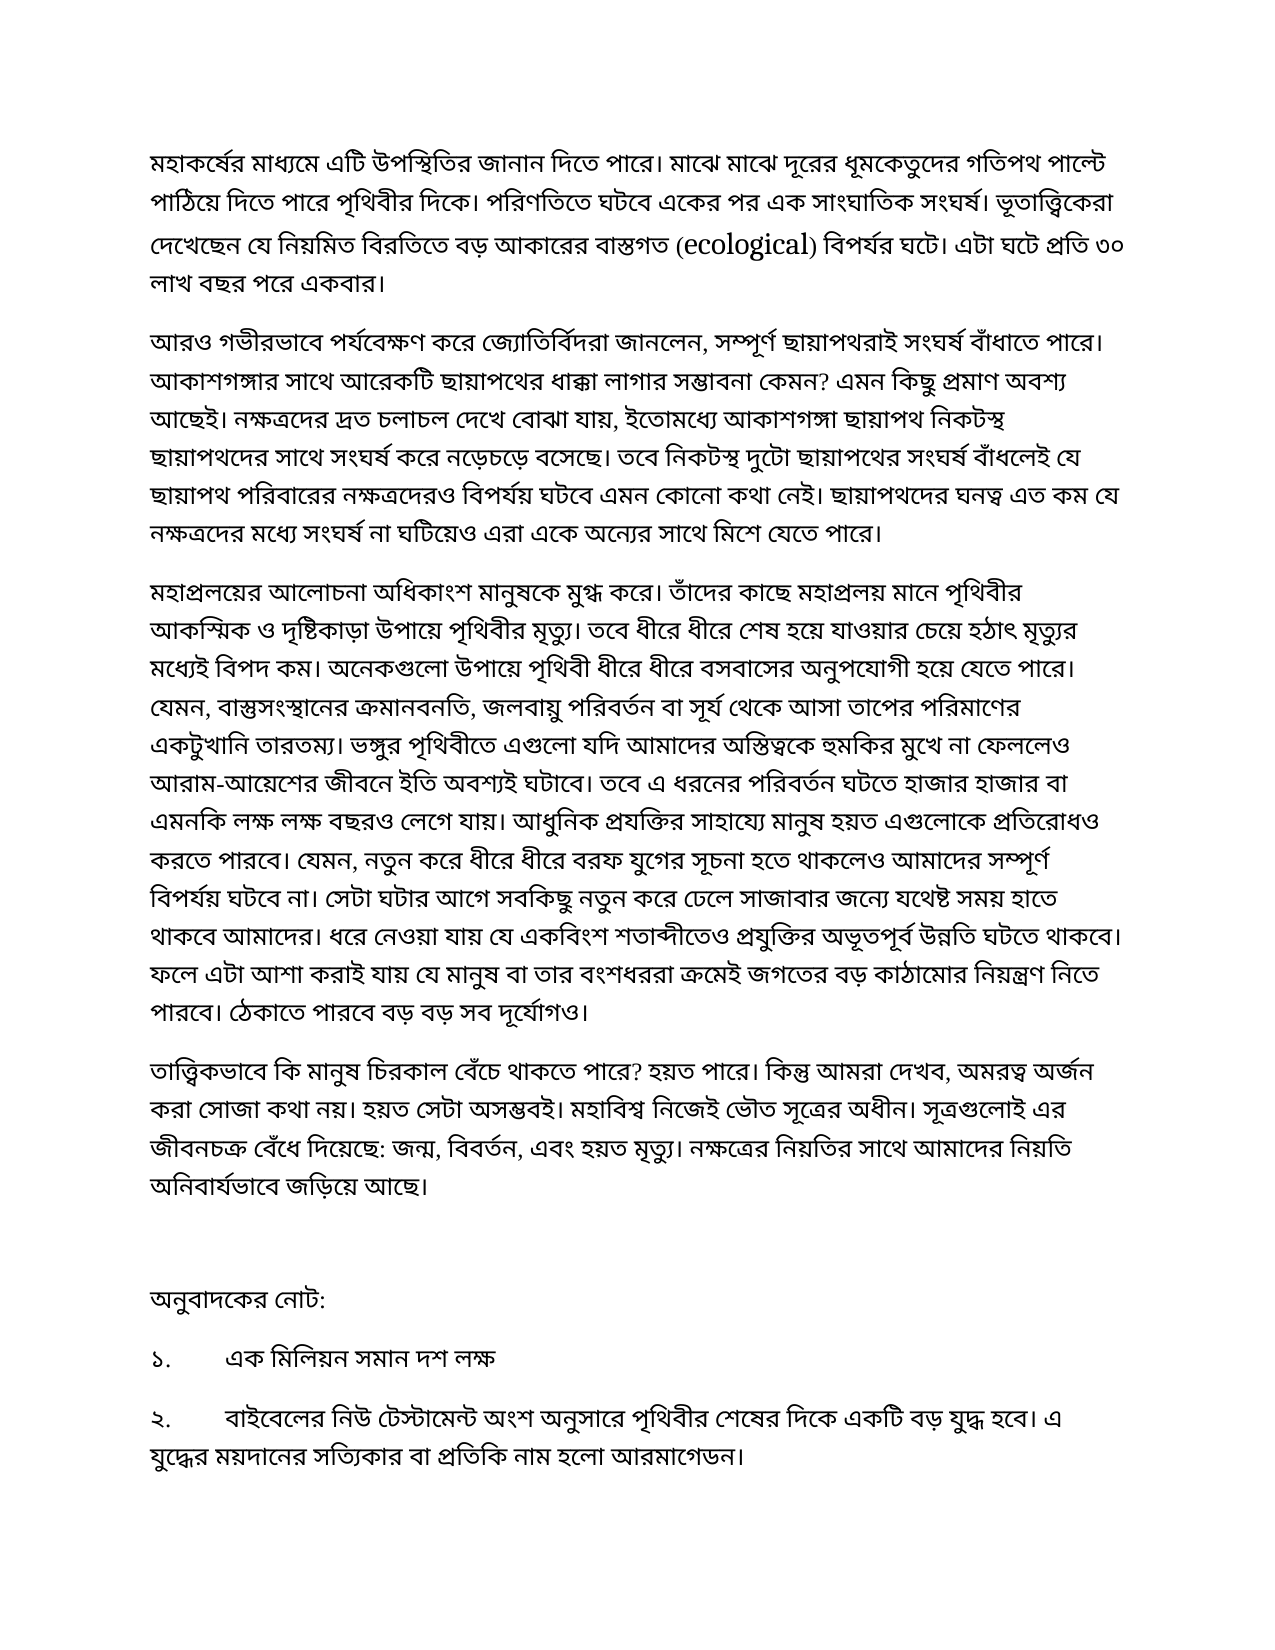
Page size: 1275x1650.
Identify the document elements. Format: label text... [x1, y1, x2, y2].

text মহাপ্রলয়ের আলোচনা অধিকাংশ মানুষকে মুগ্ধ করে। তাঁদের কাছে মহাপ্রলয় মানে পৃথিবীর আকস্মিক ও দৃষ্টিকাড়া উপায়ে পৃথিবীর মৃত্যু। তবে ধীরে ধীরে শেষ হয়ে যাওয়ার চেয়ে হঠাৎ মৃত্যুর মধ্যেই বিপদ কম। অনেকগুলো উপায়ে পৃথিবী ধীরে ধীরে বসবাসের অনুপযোগী হয়ে যেতে পারে। যেমন, বাস্তুসংস্থানের ক্রমানবনতি, জলবায়ু পরিবর্তন বা সূর্য থেকে আসা তাপের পরিমাণের একটুখানি তারতম্য। ভঙ্গুর পৃথিবীতে এগুলো যদি আমাদের অস্তিত্বকে হুমকির মুখে না ফেললেও আরাম-আয়েশের জীবনে ইতি অবশ্যই ঘটাবে। তবে এ ধরনের পরিবর্তন ঘটতে হাজার হাজার বা এমনকি লক্ষ লক্ষ বছরও লেগে যায়। আধুনিক প্রযক্তির সাহায্যে মানুষ হয়ত এগুলোকে প্রতিরোধও করতে পারবে। যেমন, নতুন করে ধীরে ধীরে বরফ যুগের সূচনা হতে থাকলেও আমাদের সম্পূর্ণ বিপর্যয় ঘটবে না। সেটা ঘটার আগে সবকিছু নতুন করে ঢেলে সাজাবার জন্যে যথেষ্ট সময় হাতে থাকবে আমাদের। ধরে নেওয়া যায় যে একবিংশ শতাব্দীতেও প্রযুক্তির অভূতপূর্ব উন্নতি ঘটতে থাকবে। ফলে এটা আশা করাই যায় যে মানুষ বা তার বংশধররা ক্রমেই জগতের বড় কাঠামোর নিয়ন্ত্রণ নিতে পারবে। ঠেকাতে পারবে বড় বড় সব দূর্যোগও। [150, 579, 1125, 1031]
text ১. এক মিলিয়ন সমান দশ লক্ষ [150, 1344, 1125, 1378]
text তাত্ত্বিকভাবে কি মানুষ চিরকাল বেঁচে থাকতে পারে? হয়ত পারে। কিন্তু আমরা দেখব, অমরত্ব অর্জন করা সোজা কথা নয়। হয়ত সেটা অসম্ভবই। মহাবিশ্ব নিজেই ভৌত সূত্রের অধীন। সূত্রগুলোই এর জীবনচক্র বেঁধে দিয়েছে: জন্ম, বিবর্তন, এবং হয়ত মৃত্যু। নক্ষত্রের নিয়তির সাথে আমাদের নিয়তি অনিবার্যভাবে জড়িয়ে আছে। [150, 1057, 1125, 1205]
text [150, 150, 1125, 303]
text ২. বাইবেলের নিউ টেস্টামেন্ট অংশ অনুসারে পৃথিবীর শেষের দিকে একটি বড় যুদ্ধ হবে। এ যুদ্ধের ময়দানের সত্যিকার বা প্রতিকি নাম হলো আরমাগেডন। [150, 1404, 1125, 1475]
text অনুবাদকের নোট: [150, 1285, 1125, 1318]
text আরও গভীরভাবে পর্যবেক্ষণ করে জ্যোতির্বিদরা জানলেন, সম্পূর্ণ ছায়াপথরাই সংঘর্ষ বাঁধাতে পারে। আকাশগঙ্গার সাথে আরেকটি ছায়াপথের ধাক্কা লাগার সম্ভাবনা কেমন? এমন কিছু প্রমাণ অবশ্য আছেই। নক্ষত্রদের দ্রত চলাচল দেখে বোঝা যায়, ইতোমধ্যে আকাশগঙ্গা ছায়াপথ নিকটস্থ ছায়াপথদের সাথে সংঘর্ষ করে নড়েচড়ে বসেছে। তবে নিকটস্থ দুটো ছায়াপথের সংঘর্ষ বাঁধলেই যে ছায়াপথ পরিবারের নক্ষত্রদেরও বিপর্যয় ঘটবে এমন কোনো কথা নেই। ছায়াপথদের ঘনত্ব এত কম যে নক্ষত্রদের মধ্যে সংঘর্ষ না ঘটিয়েও এরা একে অন্যের সাথে মিশে যেতে পারে। [150, 328, 1125, 553]
